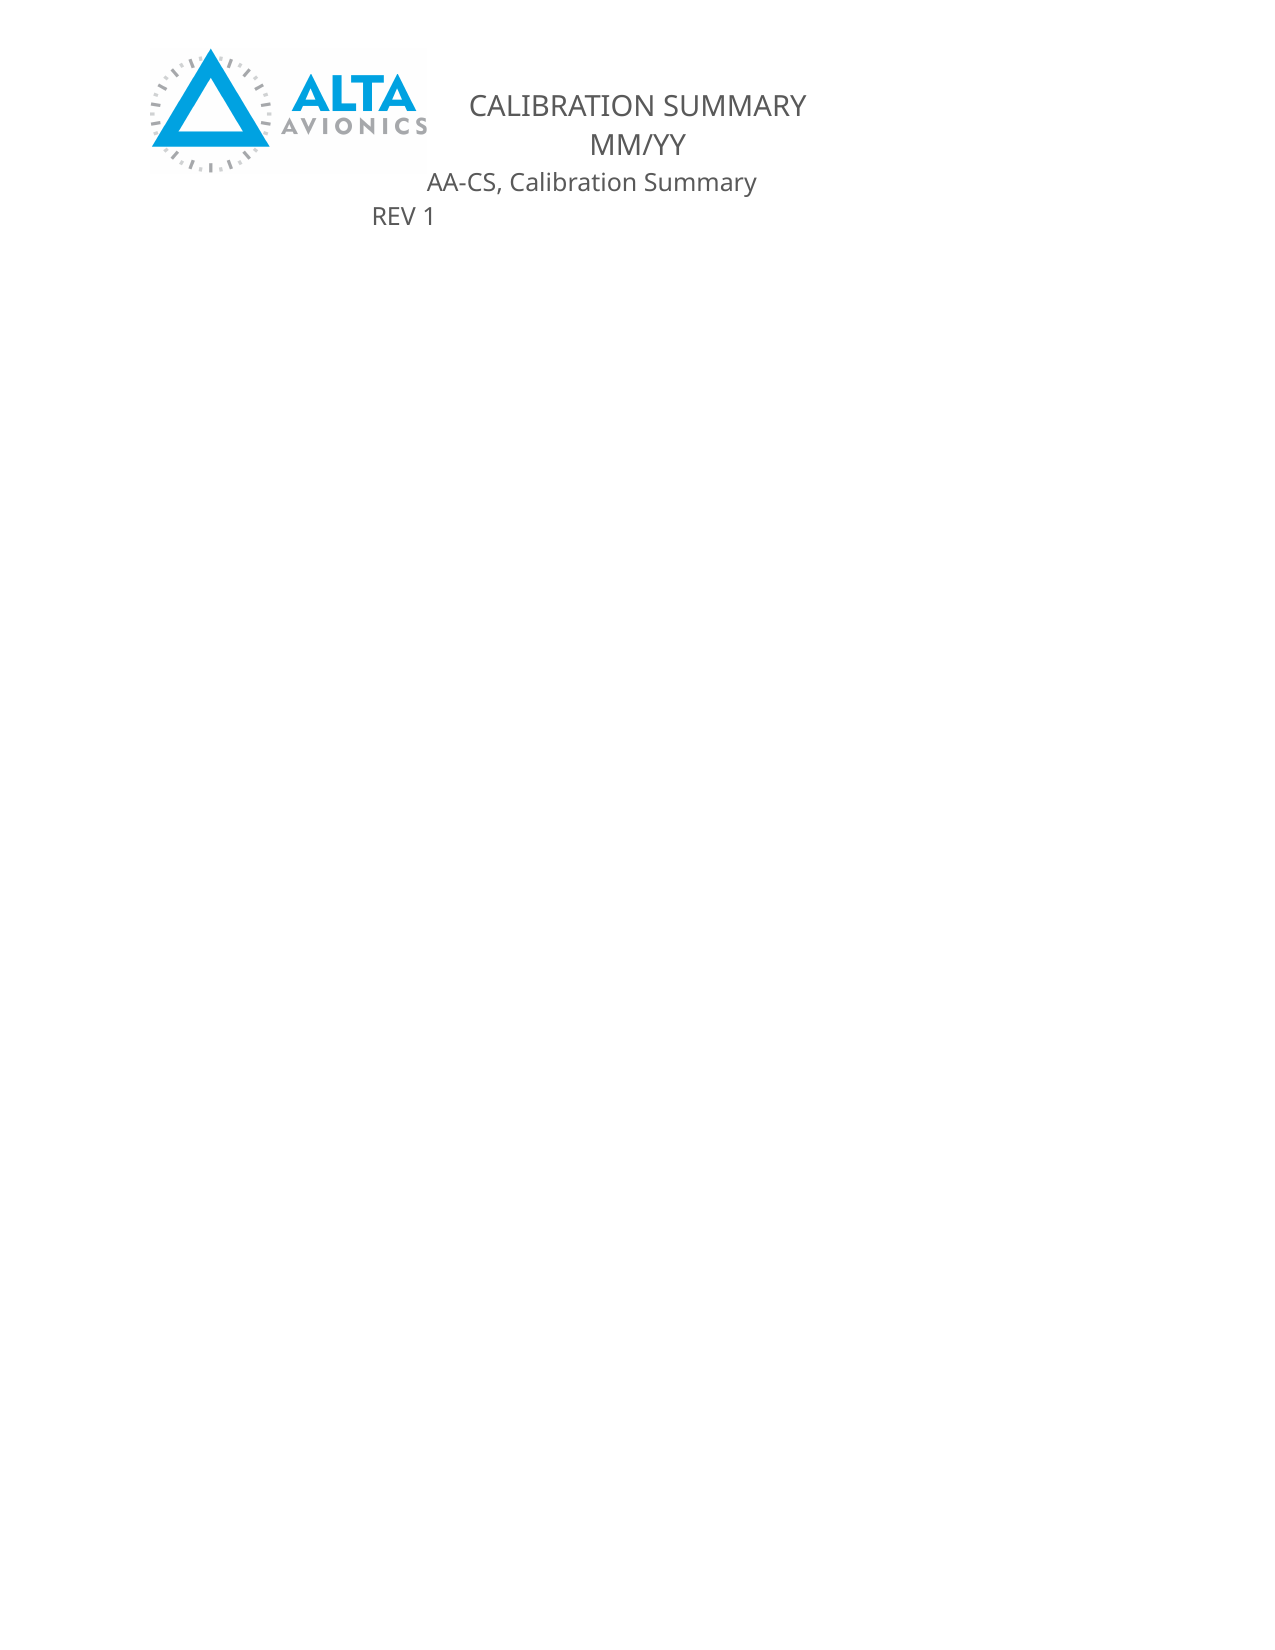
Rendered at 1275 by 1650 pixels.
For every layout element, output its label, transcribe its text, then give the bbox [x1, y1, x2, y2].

picture [150, 48, 427, 174]
text AA-CS, Calibration Summary REV 1 [150, 164, 1125, 232]
